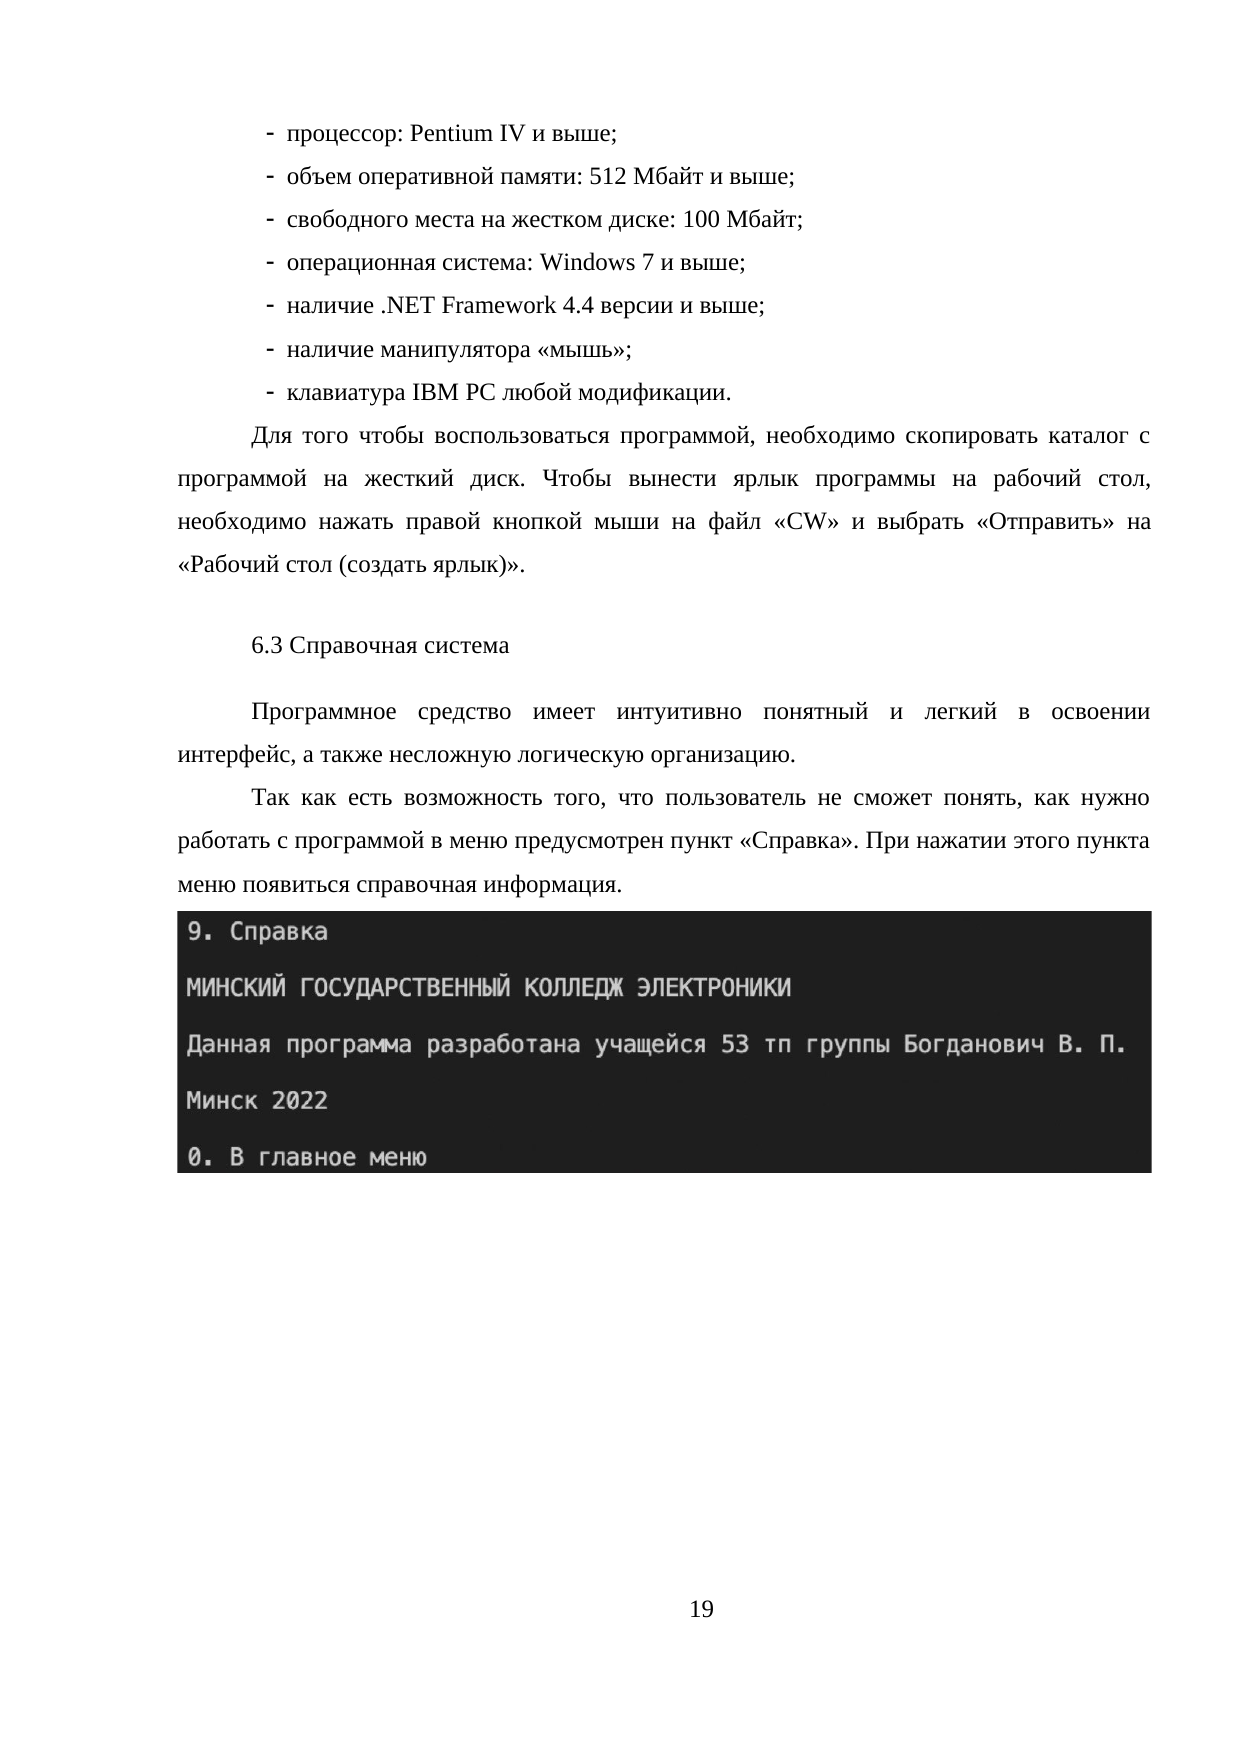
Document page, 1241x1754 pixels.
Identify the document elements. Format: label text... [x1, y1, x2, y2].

list свободного места на жестком диске: 100 Мбайт; [177, 204, 1152, 233]
list операционная система: Windows 7 и выше; [177, 247, 1152, 276]
text Так как есть возможность того, что пользователь не сможет понять, как нужно работать с программой в меню предусмотрен пункт «Справка». При нажатии этого пункта меню появиться справочная информация. [177, 782, 1152, 897]
subtitle 6.3 Справочная система [177, 630, 1152, 659]
text Для того чтобы воспользоваться программой, необходимо скопировать каталог с программой на жесткий диск. Чтобы вынести ярлык программы на рабочий стол, необходимо нажать правой кнопкой мыши на файл «CW» и выбрать «Отправить» на «Рабочий стол (создать ярлык)». [177, 420, 1152, 578]
list наличие манипулятора «мышь»; [177, 334, 1152, 362]
list клавиатура IBM PC любой модификации. [177, 377, 1152, 406]
text Программное средство имеет интуитивно понятный и легкий в освоении интерфейс, а также несложную логическую организацию. [177, 696, 1152, 768]
list процессор: Pentium IV и выше; [177, 118, 1152, 147]
list объем оперативной памяти: 512 Мбайт и выше; [177, 161, 1152, 190]
picture [177, 911, 1152, 1173]
list наличие .NET Framework 4.4 версии и выше; [177, 291, 1152, 319]
